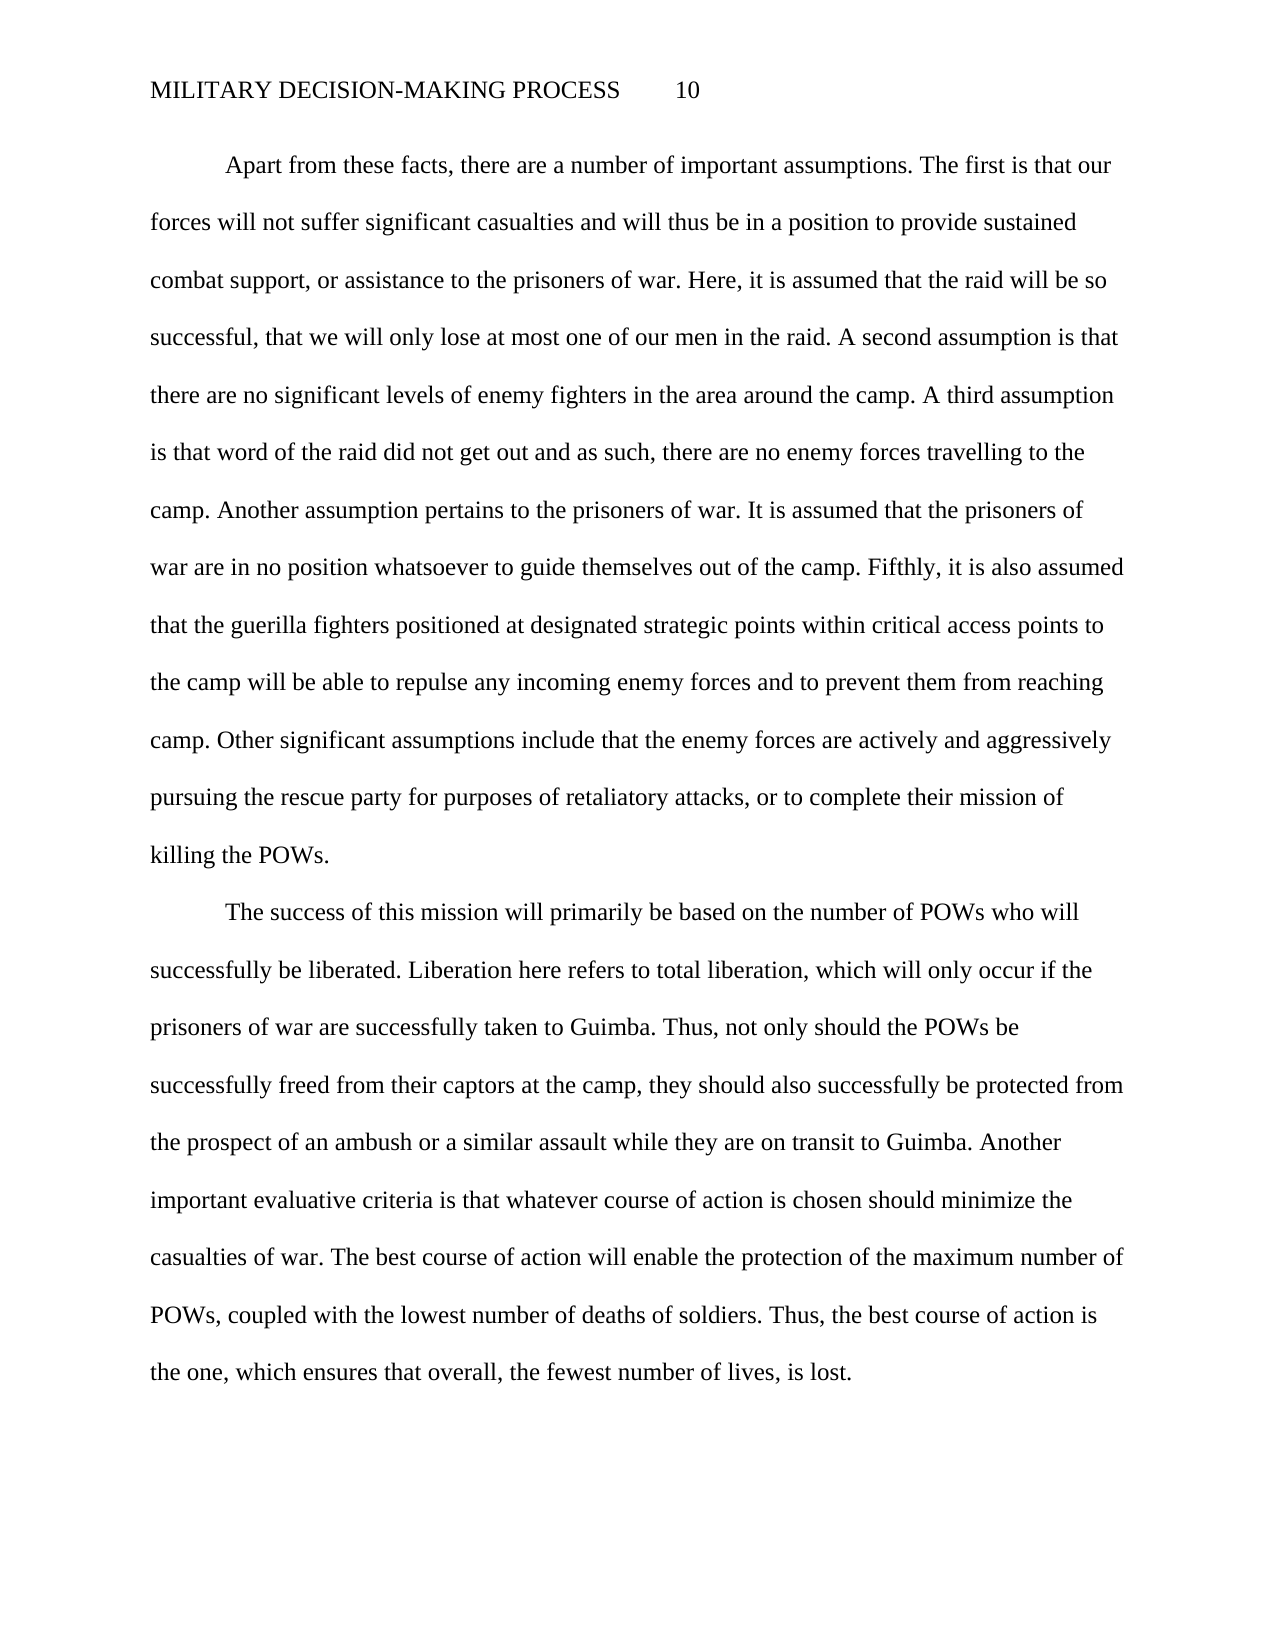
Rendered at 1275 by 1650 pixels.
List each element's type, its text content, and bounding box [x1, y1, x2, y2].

text The success of this mission will primarily be based on the number of POWs who will successfully be liberated. Liberation here refers to total liberation, which will only occur if the prisoners of war are successfully taken to Guimba. Thus, not only should the POWs be successfully freed from their captors at the camp, they should also successfully be protected from the prospect of an ambush or a similar assault while they are on transit to Guimba. Another important evaluative criteria is that whatever course of action is chosen should minimize the casualties of war. The best course of action will enable the protection of the maximum number of POWs, coupled with the lowest number of deaths of soldiers. Thus, the best course of action is the one, which ensures that overall, the fewest number of lives, is lost. [150, 897, 1125, 1386]
text Apart from these facts, there are a number of important assumptions. The first is that our forces will not suffer significant casualties and will thus be in a position to provide sustained combat support, or assistance to the prisoners of war. Here, it is assumed that the raid will be so successful, that we will only lose at most one of our men in the raid. A second assumption is that there are no significant levels of enemy fighters in the area around the camp. A third assumption is that word of the raid did not get out and as such, there are no enemy forces travelling to the camp. Another assumption pertains to the prisoners of war. It is assumed that the prisoners of war are in no position whatsoever to guide themselves out of the camp. Fifthly, it is also assumed that the guerilla fighters positioned at designated strategic points within critical access points to the camp will be able to repulse any incoming enemy forces and to prevent them from reaching camp. Other significant assumptions include that the enemy forces are actively and aggressively pursuing the rescue party for purposes of retaliatory attacks, or to complete their mission of killing the POWs. [150, 150, 1125, 869]
